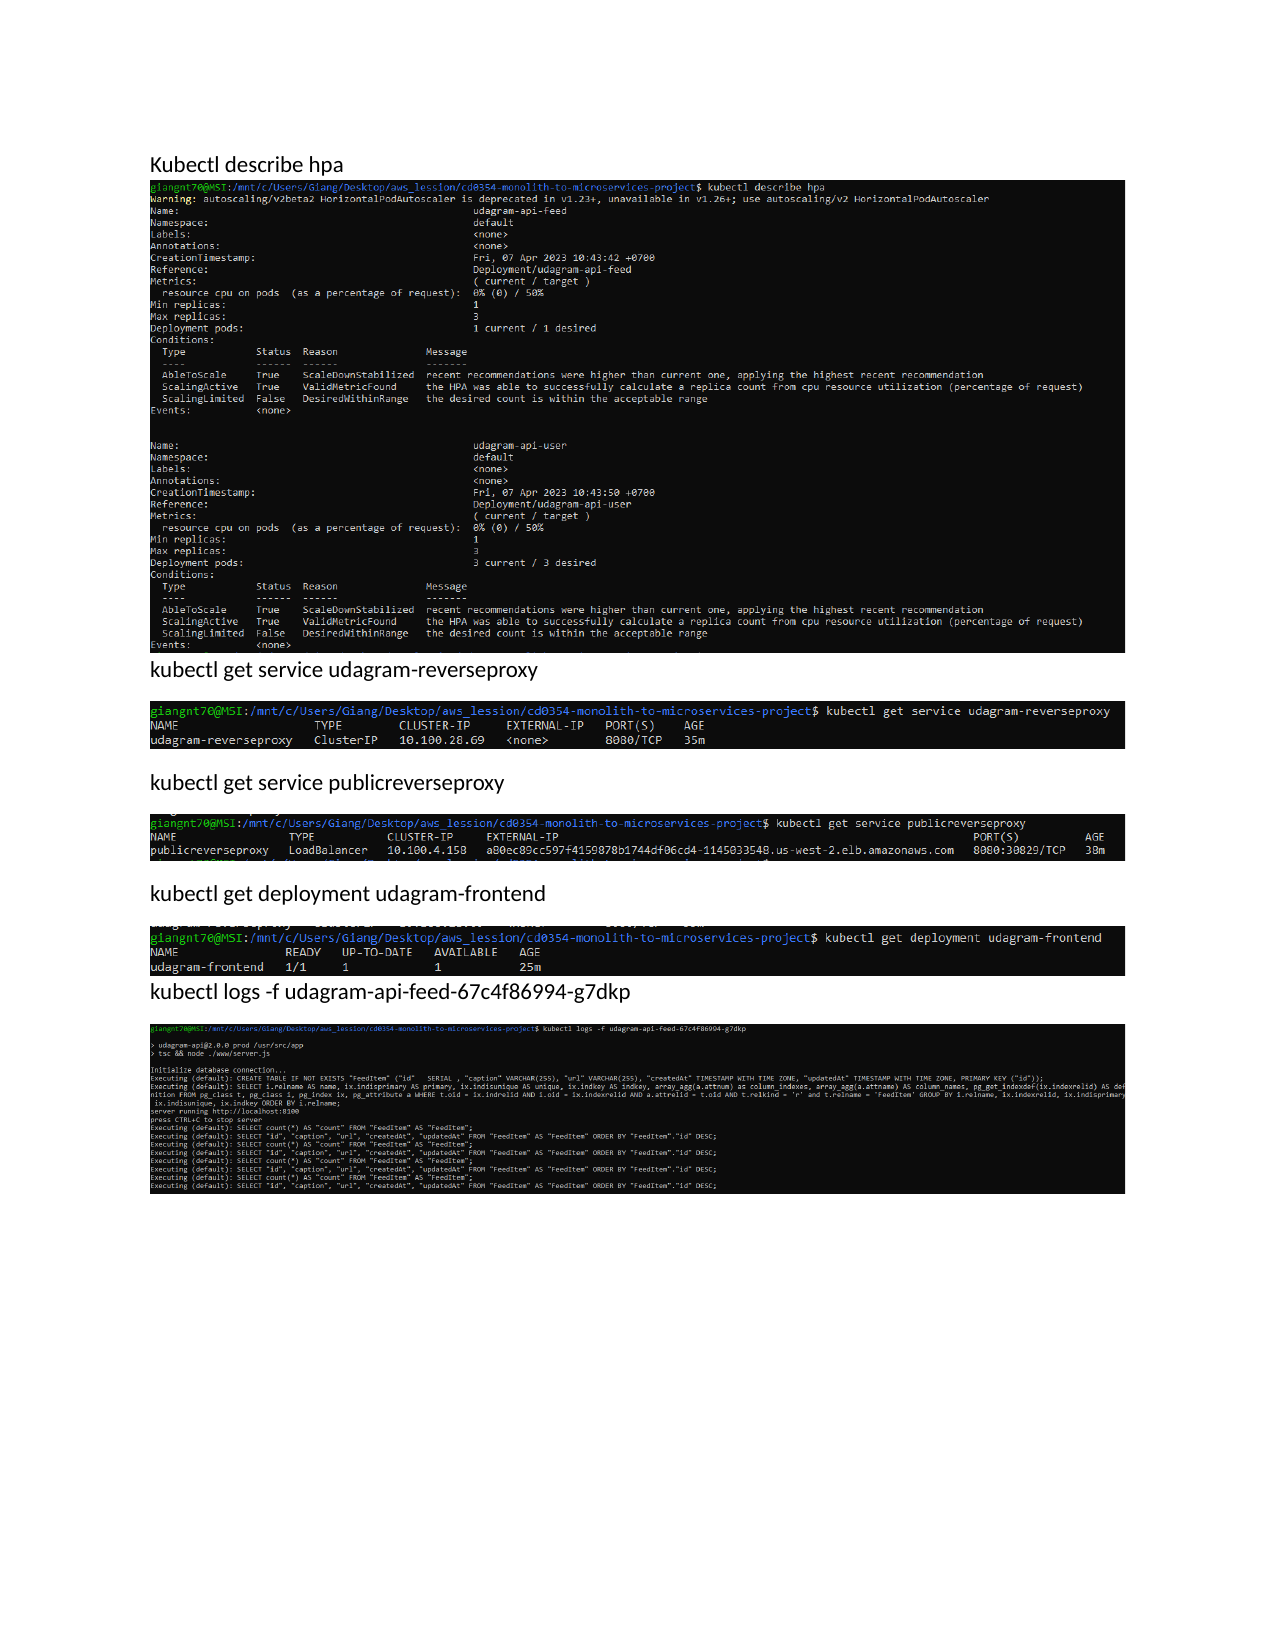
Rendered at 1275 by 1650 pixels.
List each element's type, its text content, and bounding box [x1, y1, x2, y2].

picture [150, 701, 1125, 749]
picture [150, 1024, 1125, 1194]
text kubectl get service publicreverseproxy [150, 768, 1125, 796]
text kubectl logs -f udagram-api-feed-67c4f86994-g7dkp [150, 976, 1125, 1005]
picture [150, 814, 1125, 861]
text Kubectl describe hpa kubectl get service udagram-reverseproxy [150, 653, 1125, 683]
text kubectl get deployment udagram-frontend [150, 879, 1125, 907]
text Kubectl describe hpa kubectl get service udagram-reverseproxy [150, 150, 1125, 180]
picture [150, 180, 1125, 653]
picture [150, 926, 1125, 976]
